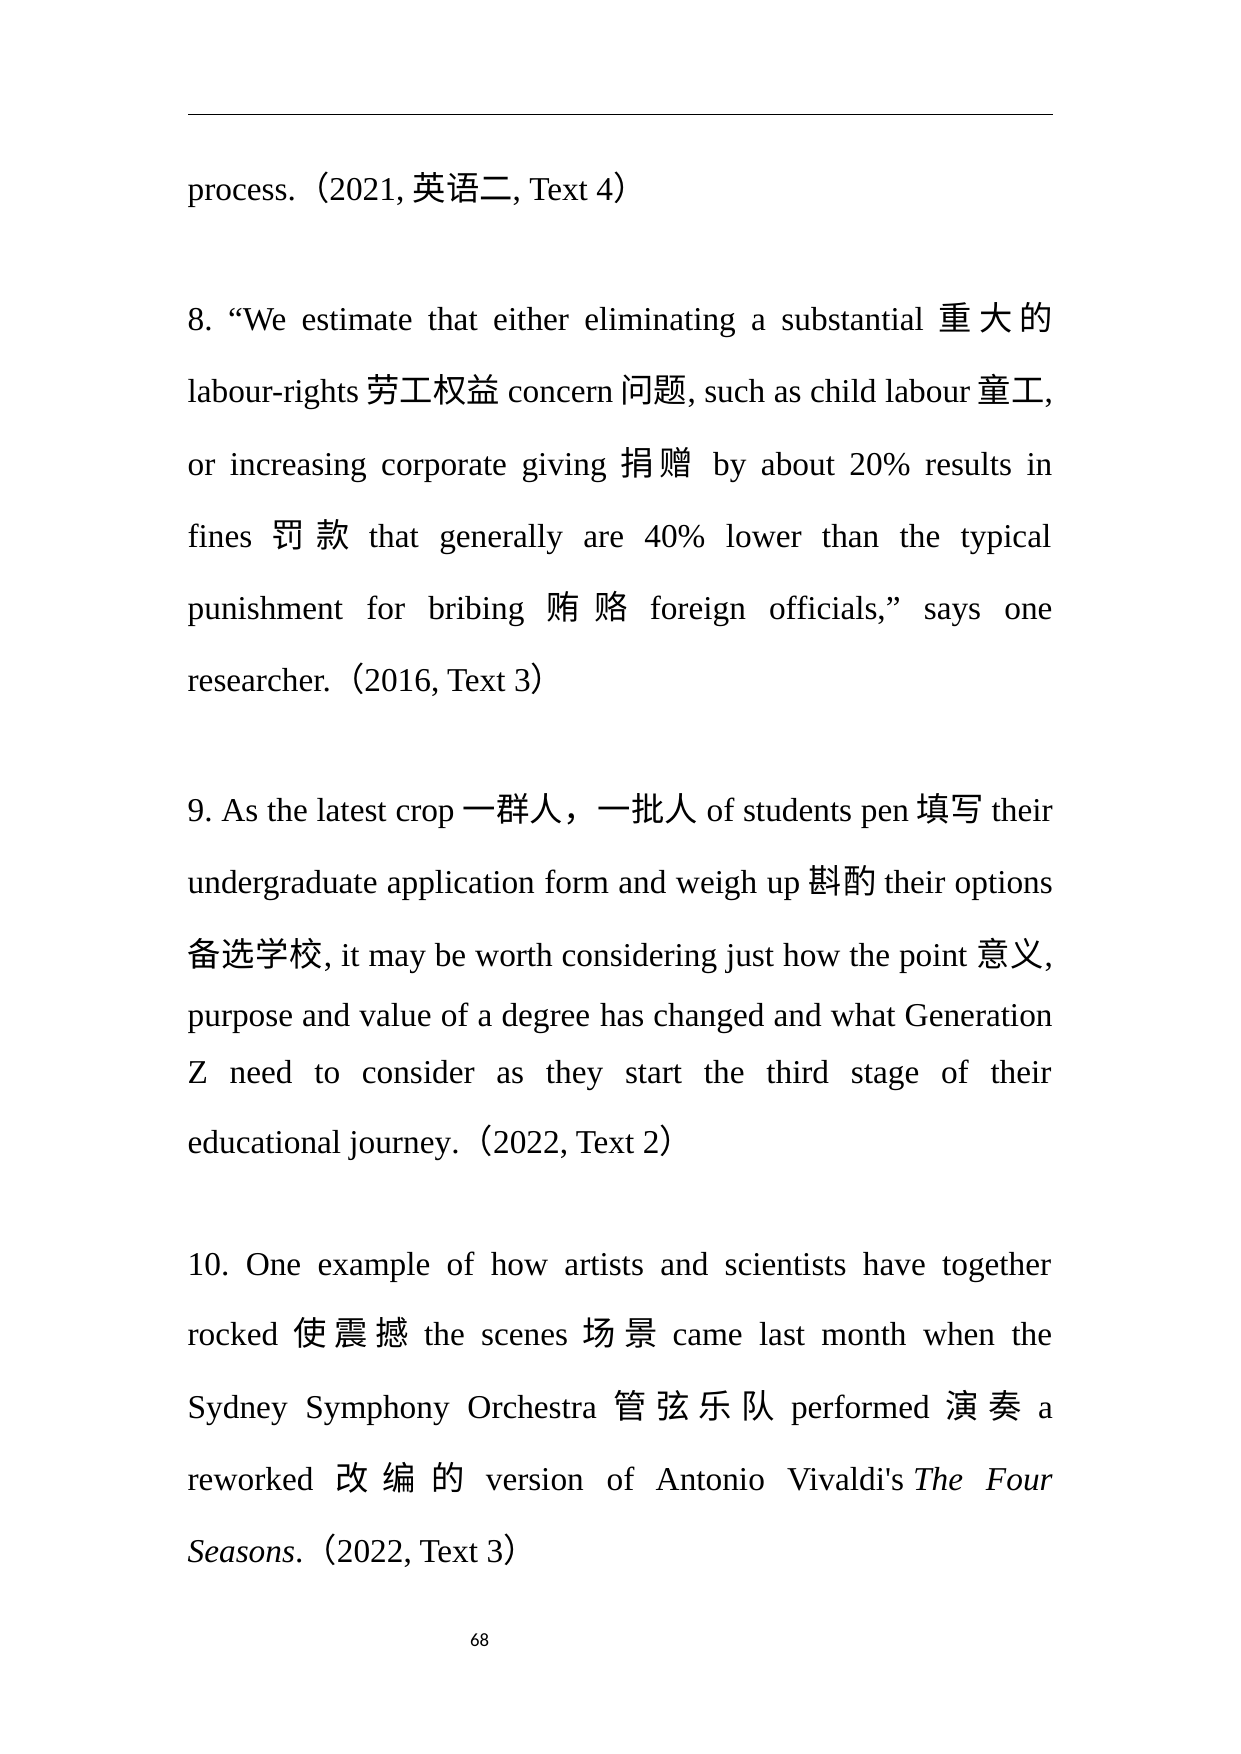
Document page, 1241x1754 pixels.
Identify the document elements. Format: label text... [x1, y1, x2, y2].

text 10. One example of how artists and scientists have together rocked使震撼the scenes场景came last month when the Sydney Symphony Orchestra管弦乐队performed演奏a reworked改编的version of Antonio Vivaldi's The Four Seasons.（2022, Text 3） [187, 1245, 1053, 1572]
text 8. “We estimate that either eliminating a substantial重大的 labour-rights劳工权益 concern问题, such as child labour童工, or increasing corporate giving捐赠 by about 20% results in fines罚款that generally are 40% lower than the typical punishment for bribing贿赂foreign officials,” says one researcher.（2016, Text 3） [187, 292, 1053, 701]
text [187, 162, 1053, 210]
text 9. As the latest crop一群人，一批人 of students pen填写 their undergraduate application form and weigh up斟酌their options备选学校, it may be worth considering just how the point意义, purpose and value of a degree has changed and what Generation Z need to consider as they start the third stage of their educational journey.（2022, Text 2） [187, 783, 1053, 1163]
